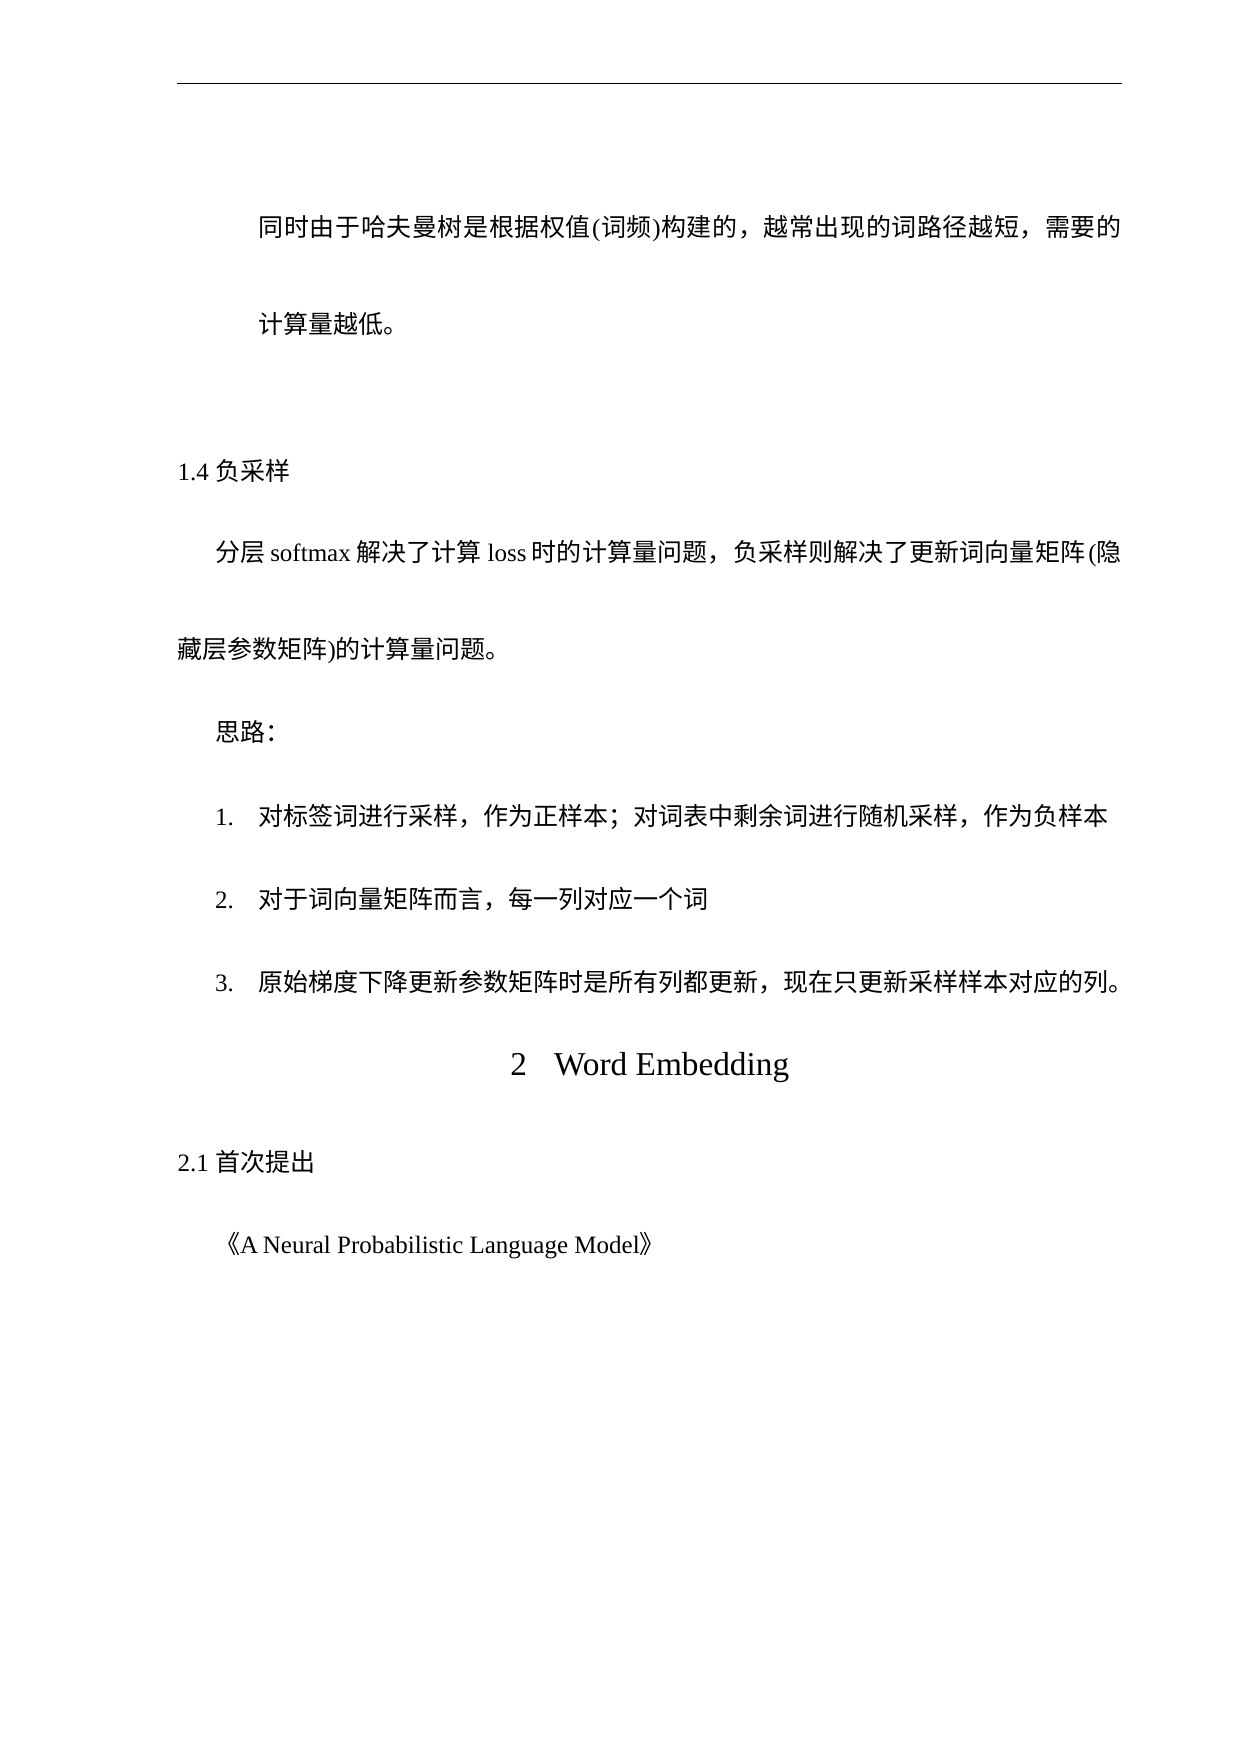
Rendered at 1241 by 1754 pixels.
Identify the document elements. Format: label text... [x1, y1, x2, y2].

subtitle 负采样 [177, 437, 1122, 502]
list 对于词向量矩阵而言，每一列对应一个词 [215, 865, 1122, 930]
text 分层softmax解决了计算loss时的计算量问题，负采样则解决了更新词向量矩阵(隐藏层参数矩阵)的计算量问题。 [177, 518, 1122, 680]
subtitle 首次提出 [177, 1128, 1122, 1193]
list 原始梯度下降更新参数矩阵时是所有列都更新，现在只更新采样样本对应的列。 [215, 948, 1122, 1013]
text 《A Neural Probabilistic Language Model》 [177, 1210, 1122, 1275]
subtitle Word Embedding [177, 1031, 1122, 1096]
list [215, 193, 1122, 355]
list 对标签词进行采样，作为正样本；对词表中剩余词进行随机采样，作为负样本 [215, 782, 1122, 847]
text 思路： [177, 698, 1122, 763]
